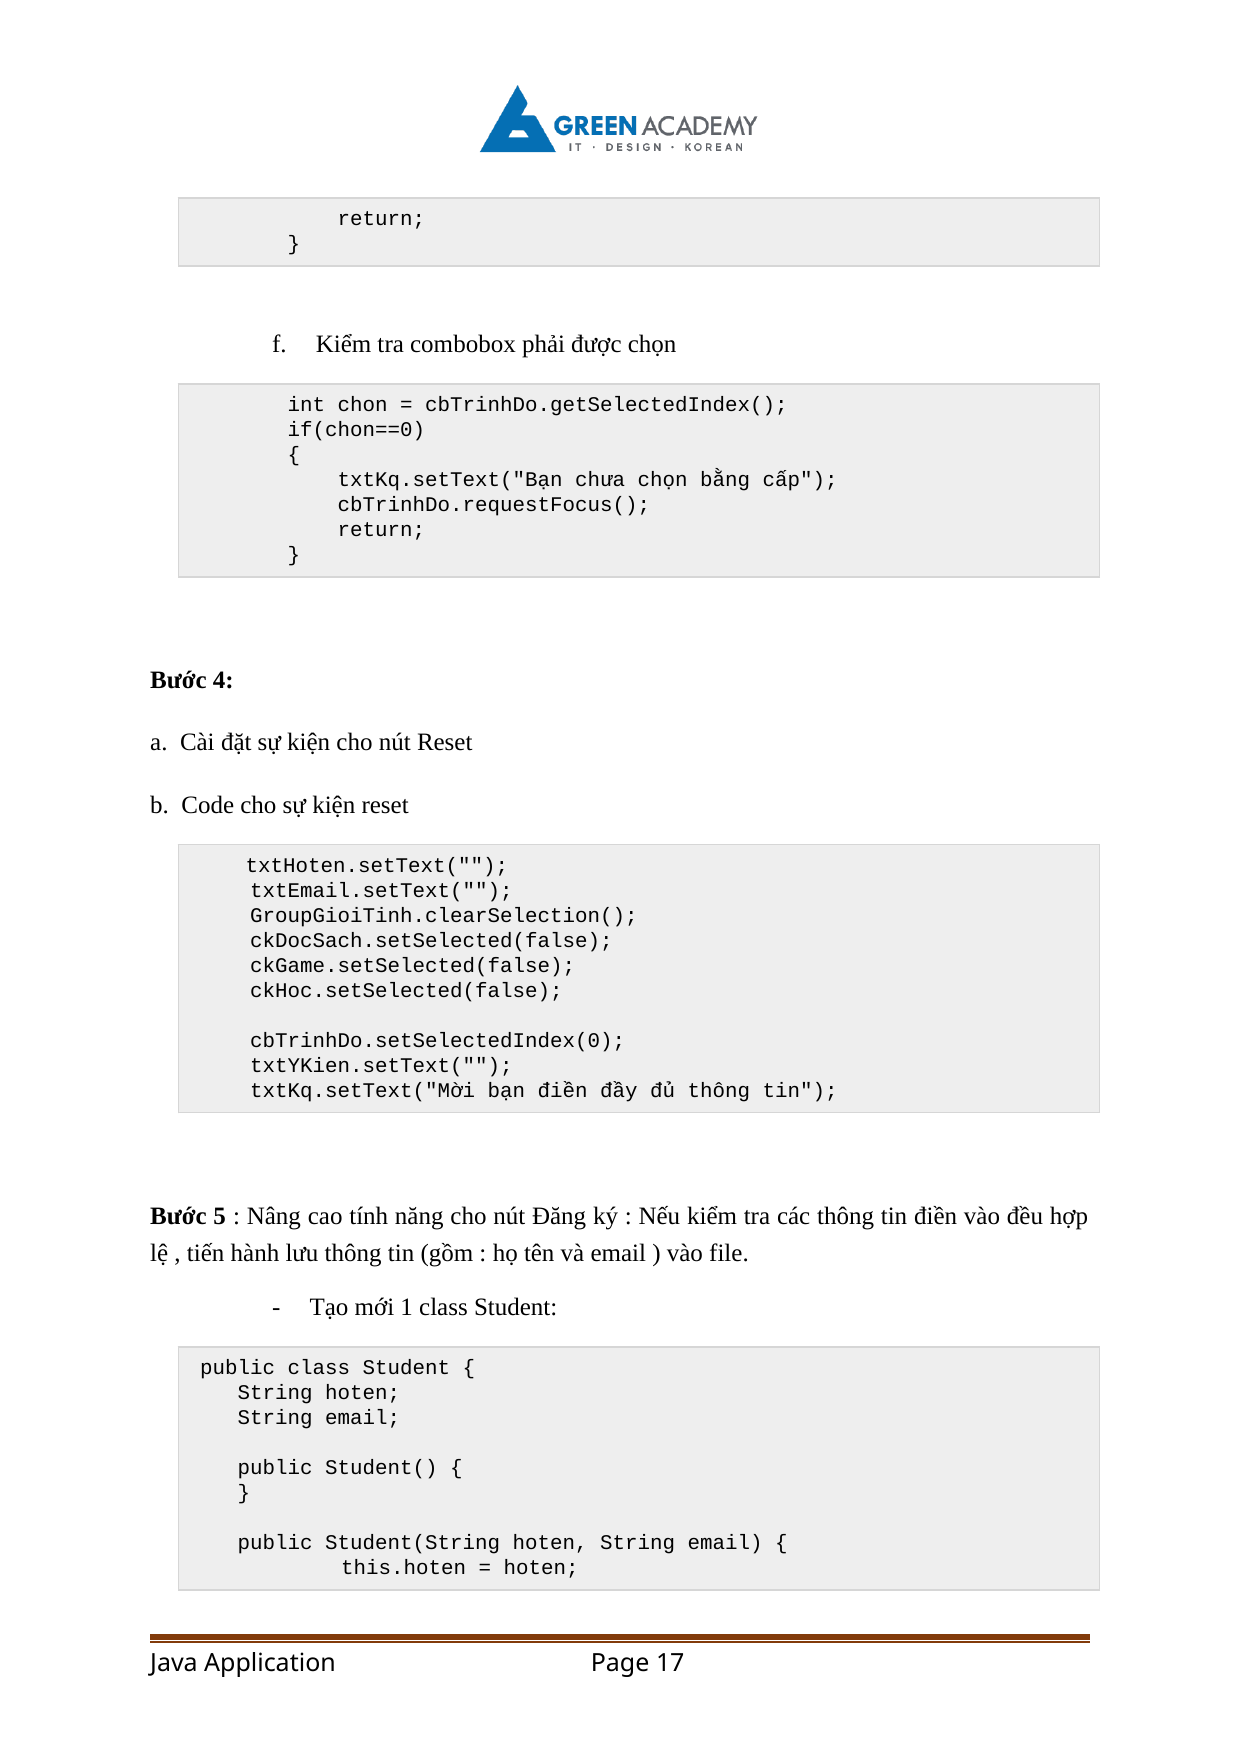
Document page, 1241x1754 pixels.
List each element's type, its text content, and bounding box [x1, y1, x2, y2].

picture [473, 75, 767, 158]
text cbTrinhDo.requestFocus(); [179, 483, 1099, 508]
text } [179, 533, 1099, 576]
list Kiểm tra combobox phải được chọn [272, 329, 1090, 358]
text b. Code cho sự kiện reset [150, 790, 1090, 818]
text String email; [179, 1396, 1099, 1421]
text Bước 4: [150, 665, 1090, 694]
text int chon = cbTrinhDo.getSelectedIndex(); [179, 385, 1099, 408]
text this.hoten = hoten; [179, 1546, 1099, 1589]
list Tạo mới 1 class Student: [272, 1292, 1090, 1321]
text { [179, 433, 1099, 458]
text GroupGioiTinh.clearSelection(); [179, 894, 1099, 919]
text public class Student { [179, 1348, 1099, 1371]
text ckHoc.setSelected(false); [179, 969, 1099, 994]
text ckDocSach.setSelected(false); [179, 919, 1099, 944]
text txtHoten.setText(""); [179, 845, 1099, 869]
text } [179, 222, 1099, 265]
text a. Cài đặt sự kiện cho nút Reset [150, 727, 1090, 756]
text } [179, 1471, 1099, 1496]
text return; [179, 199, 1099, 222]
text txtKq.setText("Mời bạn điền đầy đủ thông tin"); [179, 1069, 1099, 1112]
text cbTrinhDo.setSelectedIndex(0); [179, 1019, 1099, 1044]
text ckGame.setSelected(false); [179, 944, 1099, 969]
text txtYKien.setText(""); [179, 1044, 1099, 1069]
text txtEmail.setText(""); [179, 869, 1099, 894]
text txtKq.setText("Bạn chưa chọn bằng cấp"); [179, 458, 1099, 483]
text Bước 5 : Nâng cao tính năng cho nút Đăng ký : Nếu kiểm tra các thông tin điền vào đều hợp lệ , tiến hành lưu thông tin (gồm : họ tên và email ) vào file. [150, 1201, 1090, 1267]
text public Student(String hoten, String email) { [179, 1521, 1099, 1546]
text if(chon==0) [179, 408, 1099, 433]
text String hoten; [179, 1371, 1099, 1396]
text return; [179, 508, 1099, 533]
text public Student() { [179, 1446, 1099, 1471]
